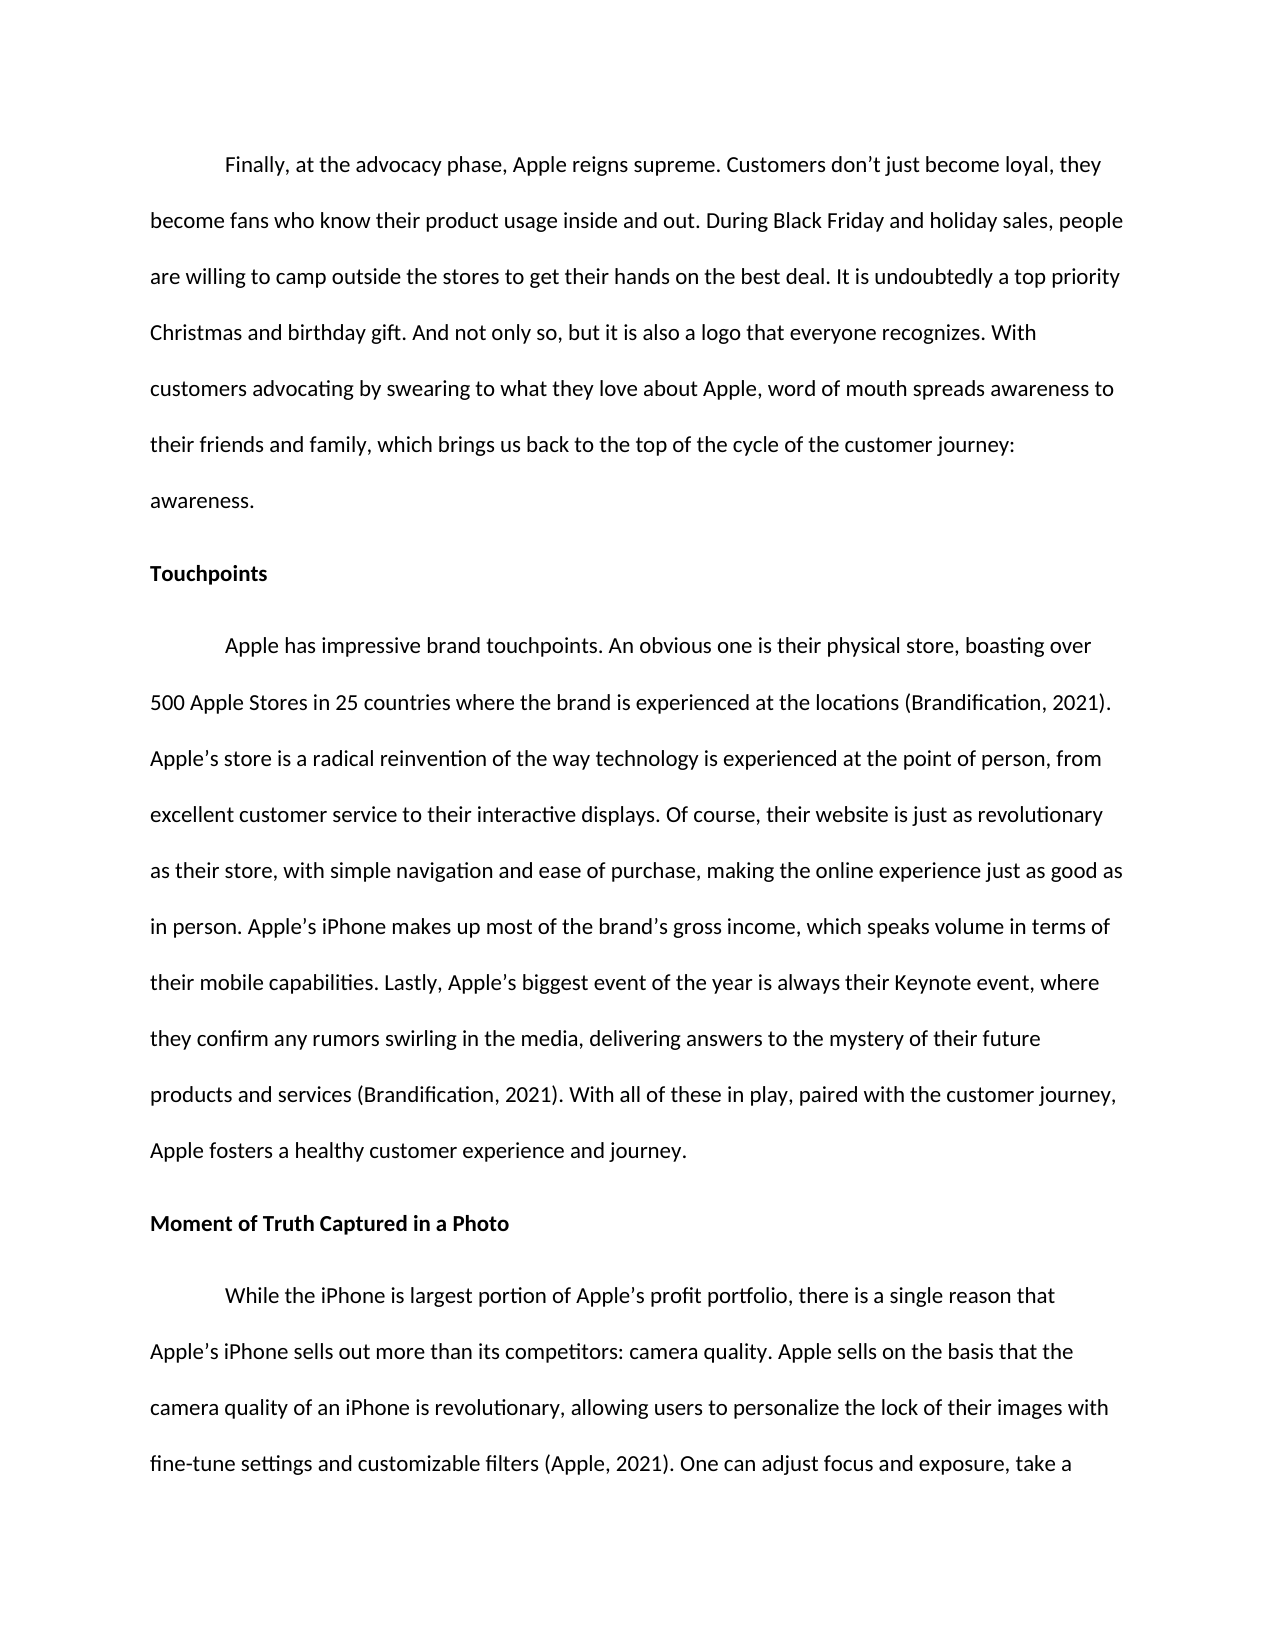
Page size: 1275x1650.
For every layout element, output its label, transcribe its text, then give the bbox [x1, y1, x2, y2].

text Touchpoints [150, 559, 1125, 587]
text Finally, at the advocacy phase, Apple reigns supreme. Customers don’t just become loyal, they become fans who know their product usage inside and out. During Black Friday and holiday sales, people are willing to camp outside the stores to get their hands on the best deal. It is undoubtedly a top priority Christmas and birthday gift. And not only so, but it is also a logo that everyone recognizes. With customers advocating by swearing to what they love about Apple, word of mouth spreads awareness to their friends and family, which brings us back to the top of the cycle of the customer journey: awareness. [150, 150, 1125, 514]
text Apple has impressive brand touchpoints. An obvious one is their physical store, boasting over 500 Apple Stores in 25 countries where the brand is experienced at the locations (Brandification, 2021). Apple’s store is a radical reinvention of the way technology is experienced at the point of person, from excellent customer service to their interactive displays. Of course, their website is just as revolutionary as their store, with simple navigation and ease of purchase, making the online experience just as good as in person. Apple’s iPhone makes up most of the brand’s gross income, which speaks volume in terms of their mobile capabilities. Lastly, Apple’s biggest event of the year is always their Keynote event, where they confirm any rumors swirling in the media, delivering answers to the mystery of their future products and services (Brandification, 2021). With all of these in play, paired with the customer journey, Apple fosters a healthy customer experience and journey. [150, 632, 1125, 1164]
text Moment of Truth Captured in a Photo [150, 1209, 1125, 1237]
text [150, 1281, 1125, 1478]
